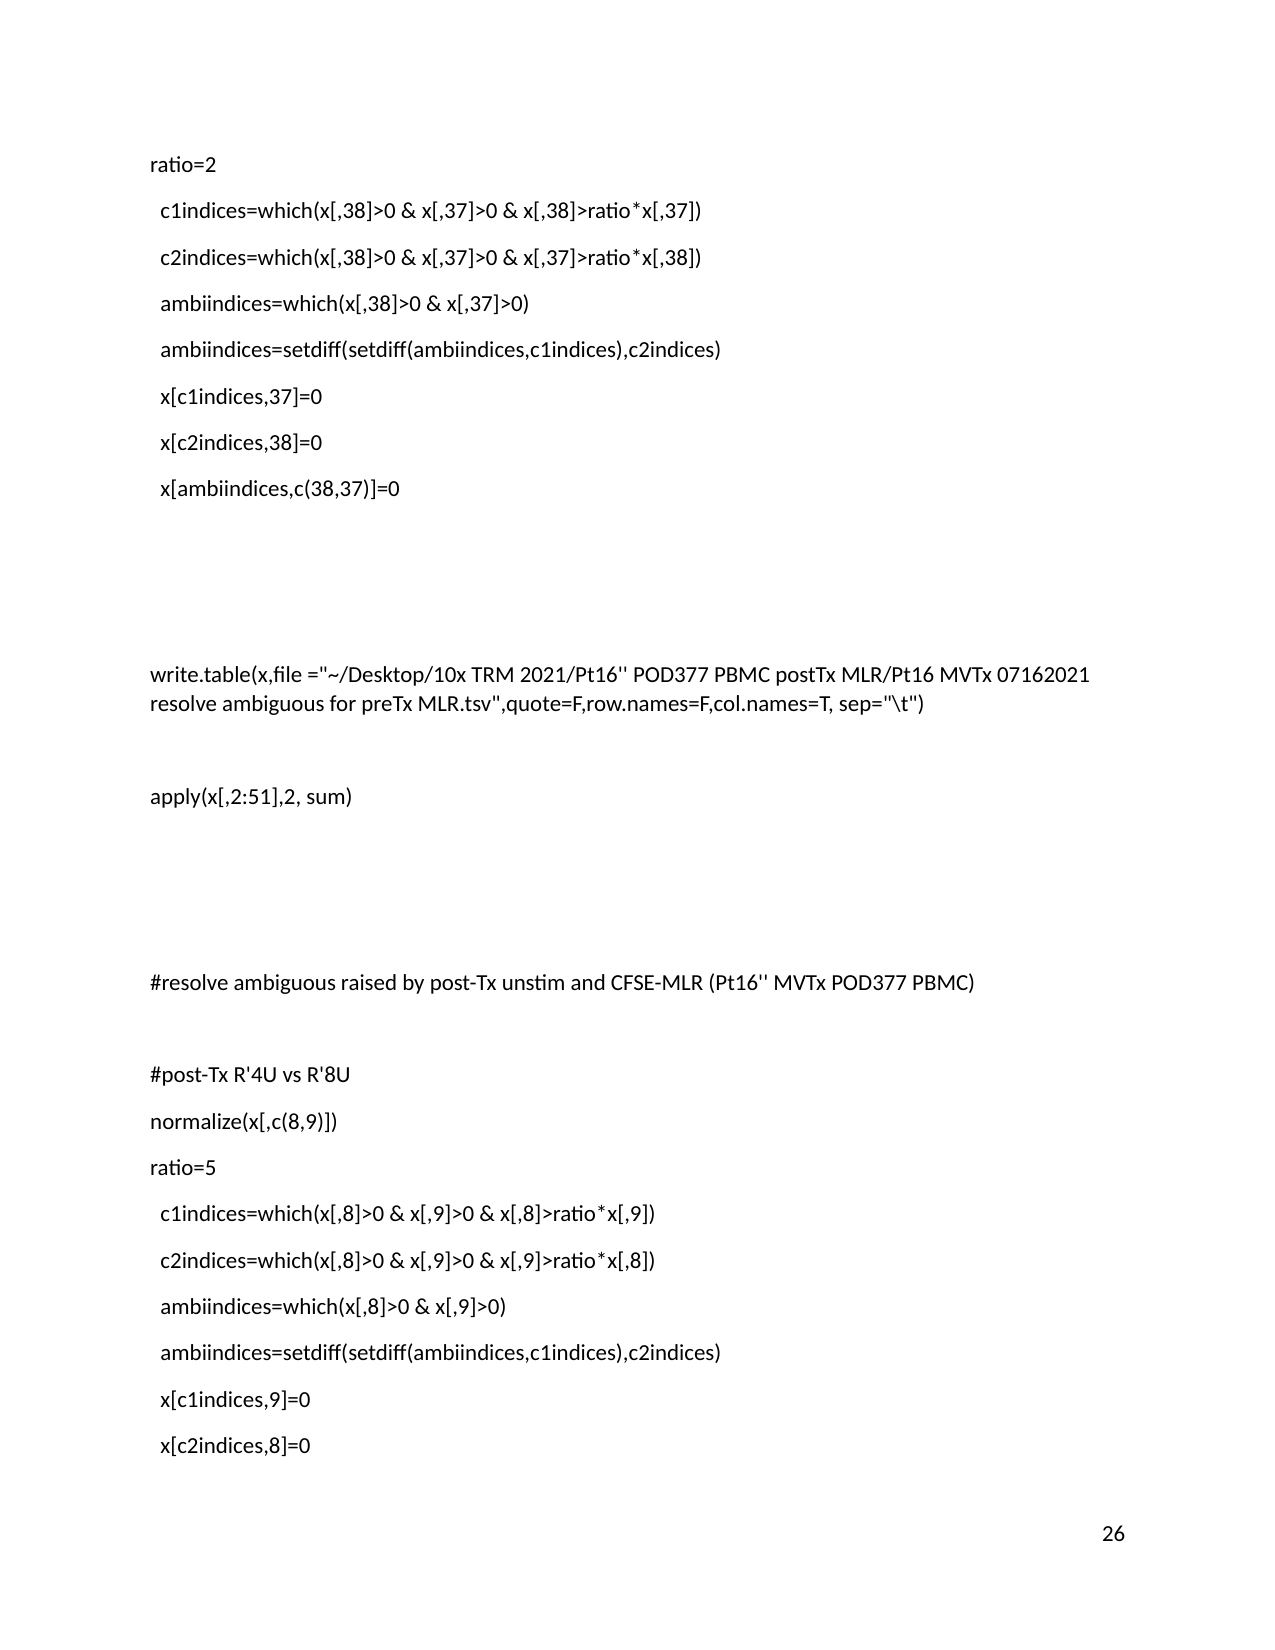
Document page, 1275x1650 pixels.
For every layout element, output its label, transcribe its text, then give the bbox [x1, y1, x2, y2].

text x[c2indices,8]=0 [150, 1431, 1125, 1459]
text ratio=5 [150, 1153, 1125, 1181]
text #post-Tx R'4U vs R'8U [150, 1060, 1125, 1088]
text x[ambiindices,c(38,37)]=0 [150, 474, 1125, 502]
text ambiindices=which(x[,38]>0 & x[,37]>0) [150, 289, 1125, 317]
text ratio=2 [150, 150, 1125, 178]
text x[c1indices,9]=0 [150, 1385, 1125, 1413]
text write.table(x,file ="~/Desktop/10x TRM 2021/Pt16'' POD377 PBMC postTx MLR/Pt16 MVTx 07162021 resolve ambiguous for preTx MLR.tsv",quote=F,row.names=F,col.names=T, sep="\t") [150, 660, 1125, 718]
text ambiindices=which(x[,8]>0 & x[,9]>0) [150, 1292, 1125, 1320]
text c2indices=which(x[,8]>0 & x[,9]>0 & x[,9]>ratio*x[,8]) [150, 1246, 1125, 1274]
text x[c1indices,37]=0 [150, 382, 1125, 410]
text c1indices=which(x[,8]>0 & x[,9]>0 & x[,8]>ratio*x[,9]) [150, 1199, 1125, 1227]
text apply(x[,2:51],2, sum) [150, 782, 1125, 810]
text normalize(x[,c(8,9)]) [150, 1107, 1125, 1135]
text c1indices=which(x[,38]>0 & x[,37]>0 & x[,38]>ratio*x[,37]) [150, 196, 1125, 224]
text ambiindices=setdiff(setdiff(ambiindices,c1indices),c2indices) [150, 1338, 1125, 1367]
text ambiindices=setdiff(setdiff(ambiindices,c1indices),c2indices) [150, 335, 1125, 363]
text #resolve ambiguous raised by post-Tx unstim and CFSE-MLR (Pt16'' MVTx POD377 PBMC) [150, 968, 1125, 996]
text c2indices=which(x[,38]>0 & x[,37]>0 & x[,37]>ratio*x[,38]) [150, 243, 1125, 271]
text x[c2indices,38]=0 [150, 428, 1125, 456]
